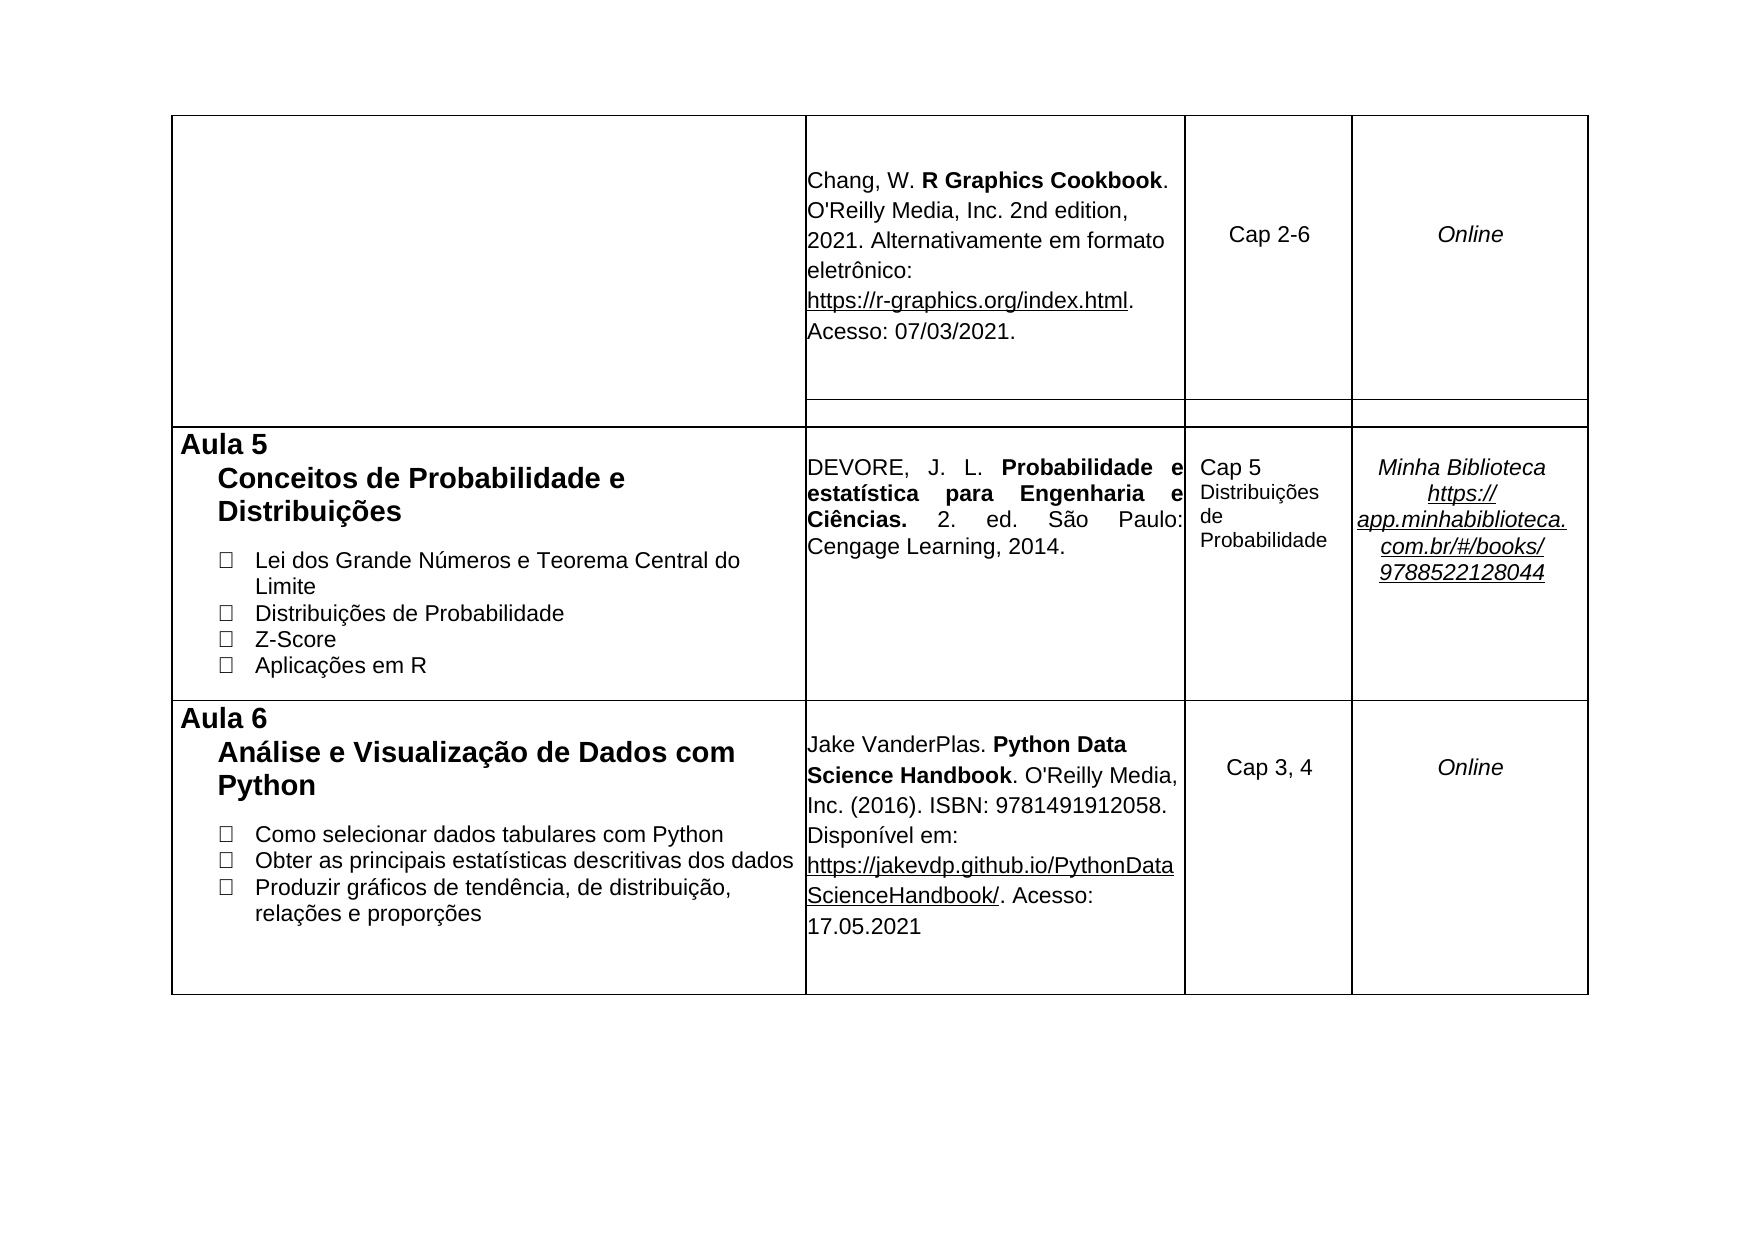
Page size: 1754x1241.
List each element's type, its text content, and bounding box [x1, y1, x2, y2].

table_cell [807, 116, 1184, 399]
table_cell DEVORE, J. L. Probabilidade e estatística para Engenharia e Ciências. 2. ed. São Paulo: Cengage Learning, 2014. [807, 428, 1184, 700]
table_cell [173, 116, 805, 426]
table_cell [807, 400, 1184, 426]
table_cell Online [1353, 701, 1587, 994]
table_cell Minha Biblioteca https://app.minhabiblioteca.com.br/#/books/9788522128044 [1353, 428, 1587, 700]
table_cell Cap 6 Cap 1 Cap 2-6 [1186, 116, 1351, 399]
table_cell Aula 6 Análise e Visualização de Dados com Python Como selecionar dados tabulares com Python Obter as principais estatísticas descritivas dos dados Produzir gráficos de tendência, de distribuição, relações e proporções [173, 701, 805, 994]
table_cell Cap 3, 4 [1186, 701, 1351, 994]
table_cell [1353, 400, 1587, 426]
table_cell Cap 5 Distribuições de Probabilidade [1186, 428, 1351, 700]
table_cell [1186, 400, 1351, 426]
table_cell Aula 5 Conceitos de Probabilidade e Distribuições Lei dos Grande Números e Teorema Central do Limite Distribuições de Probabilidade Z-Score Aplicações em R [173, 428, 805, 700]
table_cell Jake VanderPlas. Python Data Science Handbook. O'Reilly Media, Inc. (2016). ISBN: 9781491912058. Disponível em: https://jakevdp.github.io/PythonDataScienceHandbook/. Acesso: 17.05.2021 [807, 701, 1184, 994]
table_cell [1353, 116, 1587, 399]
